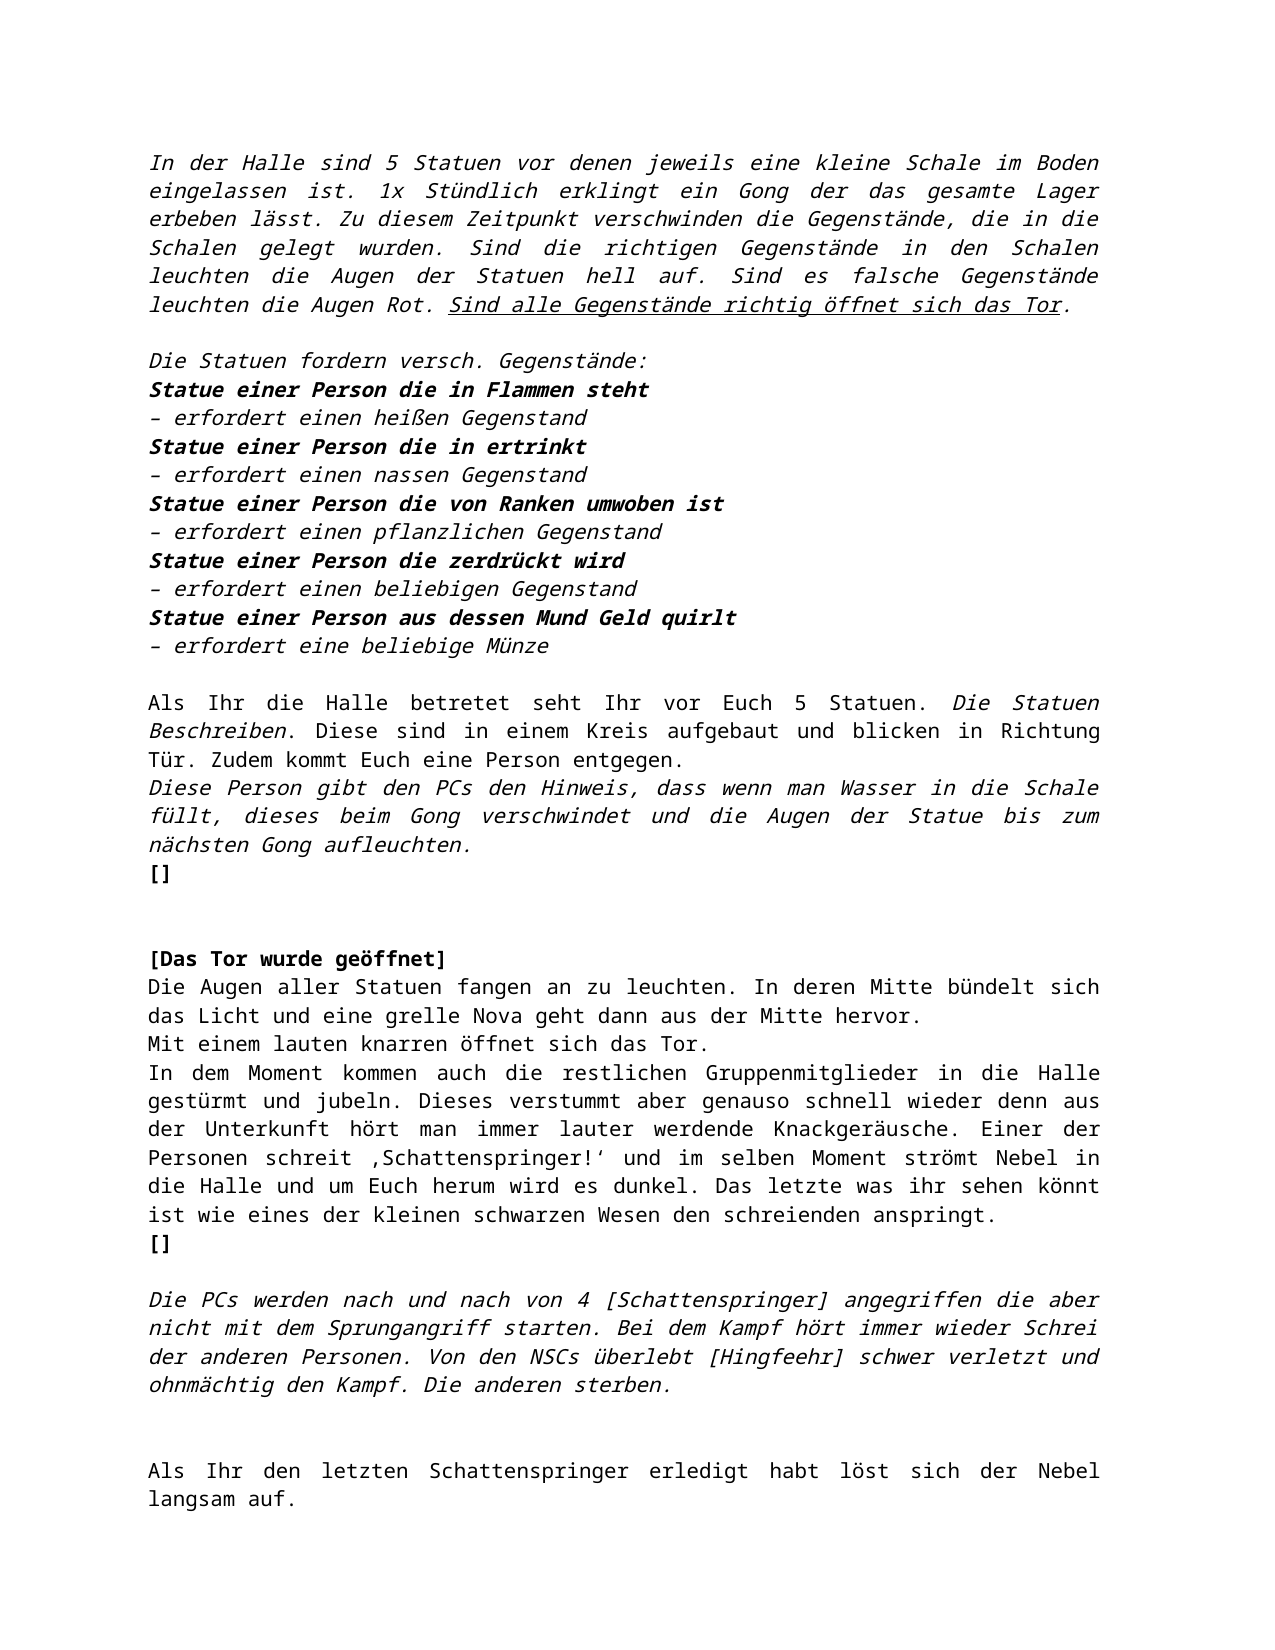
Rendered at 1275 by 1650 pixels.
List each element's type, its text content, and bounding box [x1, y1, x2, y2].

text [Das Tor wurde geöffnet] [148, 944, 1101, 972]
text – erfordert einen heißen Gegenstand [148, 403, 1101, 432]
text Als Ihr den letzten Schattenspringer erledigt habt löst sich der Nebel langsam auf. [148, 1456, 1101, 1513]
text Als Ihr die Halle betretet seht Ihr vor Euch 5 Statuen. Die Statuen Beschreiben. Diese sind in einem Kreis aufgebaut und blicken in Richtung Tür. Zudem kommt Euch eine Person entgegen. [148, 688, 1101, 773]
text Die PCs werden nach und nach von 4 [Schattenspringer] angegriffen die aber nicht mit dem Sprungangriff starten. Bei dem Kampf hört immer wieder Schrei der anderen Personen. Von den NSCs überlebt [Hingfeehr] schwer verletzt und ohnmächtig den Kampf. Die anderen sterben. [148, 1285, 1101, 1399]
text – erfordert einen pflanzlichen Gegenstand [148, 517, 1101, 546]
text In der Halle sind 5 Statuen vor denen jeweils eine kleine Schale im Boden eingelassen ist. 1x Stündlich erklingt ein Gong der das gesamte Lager erbeben lässt. Zu diesem Zeitpunkt verschwinden die Gegenstände, die in die Schalen gelegt wurden. Sind die richtigen Gegenstände in den Schalen leuchten die Augen der Statuen hell auf. Sind es falsche Gegenstände leuchten die Augen Rot. Sind alle Gegenstände richtig öffnet sich das Tor. [148, 148, 1101, 318]
text [] [148, 1228, 1101, 1257]
text Statue einer Person die in ertrinkt [148, 432, 1101, 460]
text – erfordert einen beliebigen Gegenstand [148, 574, 1101, 603]
text In dem Moment kommen auch die restlichen Gruppenmitglieder in die Halle gestürmt und jubeln. Dieses verstummt aber genauso schnell wieder denn aus der Unterkunft hört man immer lauter werdende Knackgeräusche. Einer der Personen schreit ‚Schattenspringer!‘ und im selben Moment strömt Nebel in die Halle und um Euch herum wird es dunkel. Das letzte was ihr sehen könnt ist wie eines der kleinen schwarzen Wesen den schreienden anspringt. [148, 1058, 1101, 1228]
text Statue einer Person die von Ranken umwoben ist [148, 489, 1101, 517]
text Statue einer Person die zerdrückt wird [148, 546, 1101, 574]
text Statue einer Person aus dessen Mund Geld quirlt [148, 603, 1101, 631]
text – erfordert eine beliebige Münze [148, 631, 1101, 659]
text Die Statuen fordern versch. Gegenstände: [148, 347, 1101, 375]
text [] [148, 858, 1101, 887]
text Mit einem lauten knarren öffnet sich das Tor. [148, 1029, 1101, 1058]
text Diese Person gibt den PCs den Hinweis, dass wenn man Wasser in die Schale füllt, dieses beim Gong verschwindet und die Augen der Statue bis zum nächsten Gong aufleuchten. [148, 773, 1101, 858]
text Statue einer Person die in Flammen steht [148, 375, 1101, 403]
text – erfordert einen nassen Gegenstand [148, 460, 1101, 489]
text Die Augen aller Statuen fangen an zu leuchten. In deren Mitte bündelt sich das Licht und eine grelle Nova geht dann aus der Mitte hervor. [148, 972, 1101, 1029]
